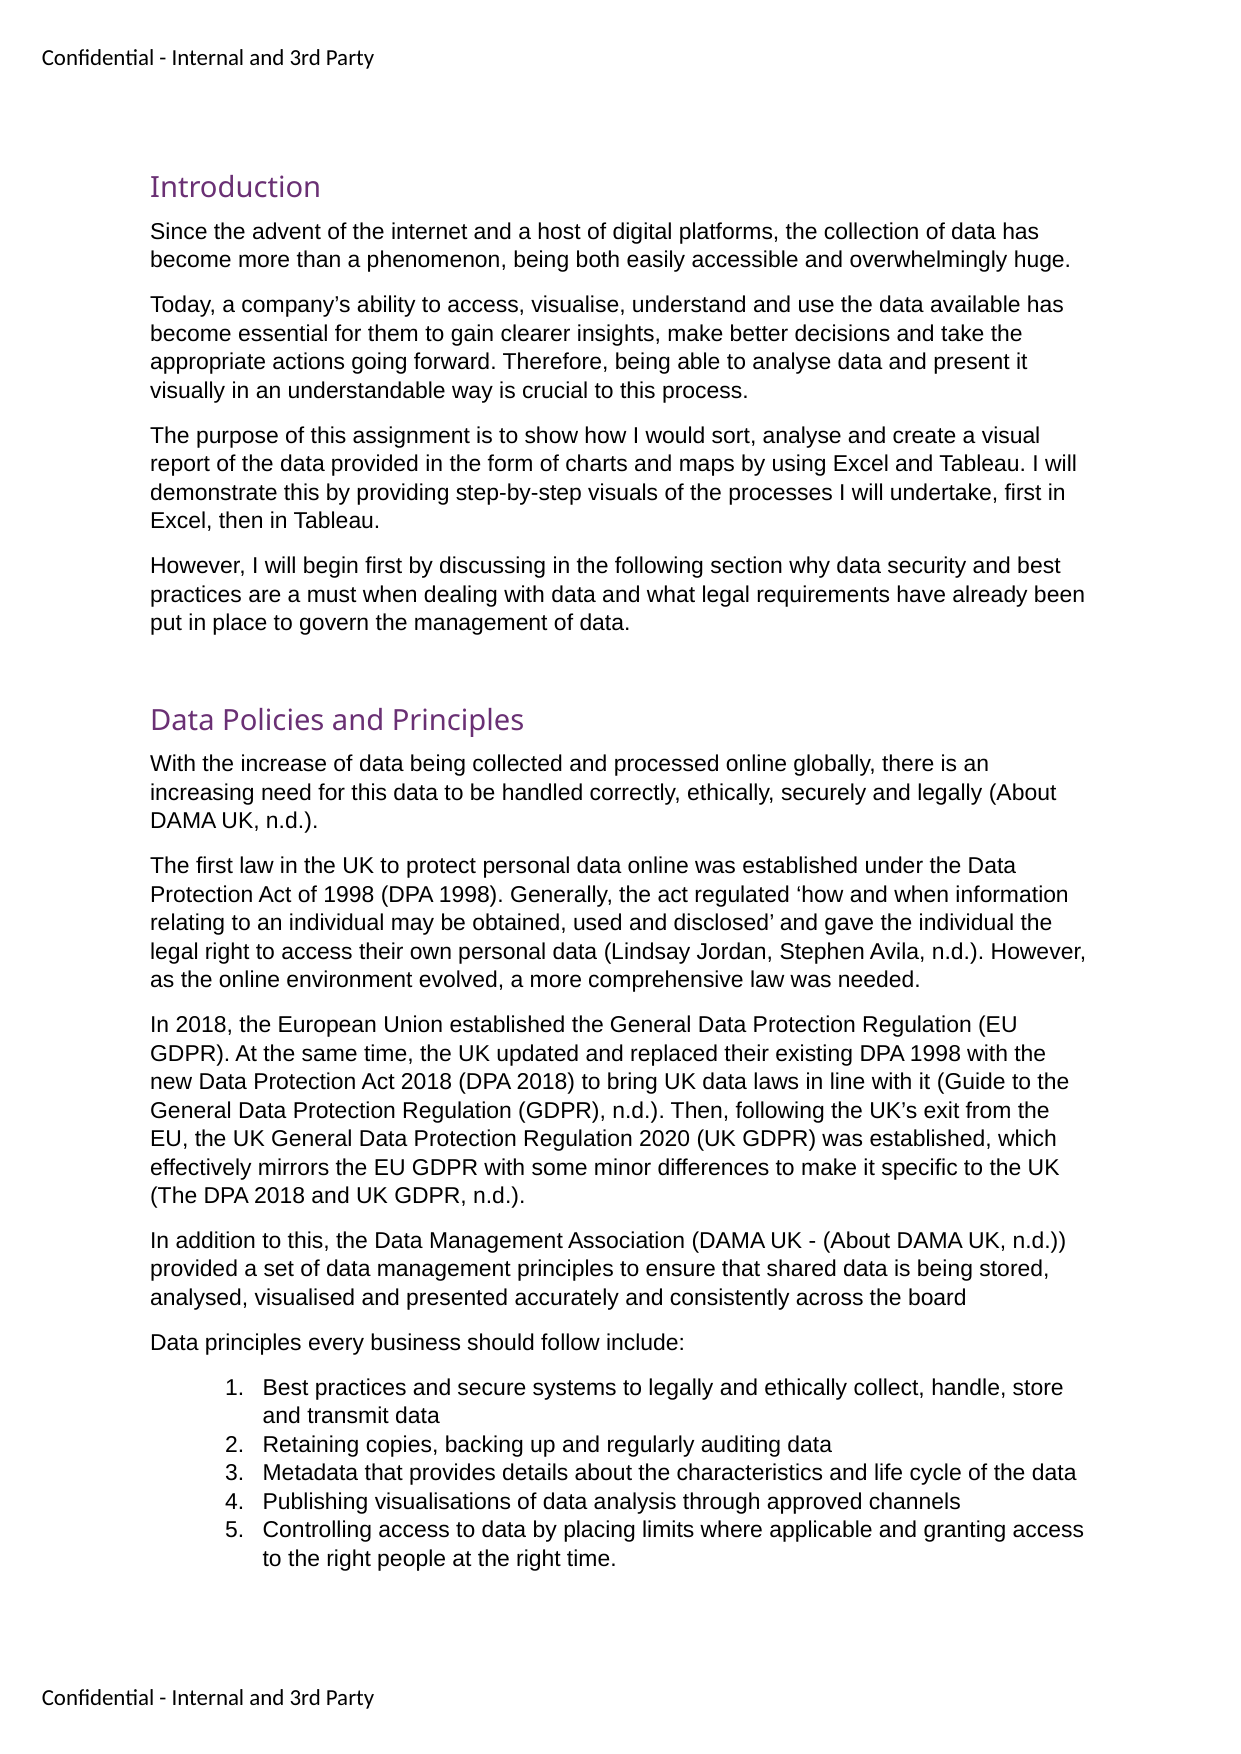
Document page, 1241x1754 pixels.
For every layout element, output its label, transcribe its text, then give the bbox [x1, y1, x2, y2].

text With the increase of data being collected and processed online globally, there is an increasing need for this data to be handled correctly, ethically, securely and legally . [150, 750, 1090, 834]
text Since the advent of the internet and a host of digital platforms, the collection of data has become more than a phenomenon, being both easily accessible and overwhelmingly huge. [150, 218, 1090, 273]
list Controlling access to data by placing limits where applicable and granting access to the right people at the right time. [225, 1516, 1090, 1571]
text However, I will begin first by discussing in the following section why data security and best practices are a must when dealing with data and what legal requirements have already been put in place to govern the management of data. [150, 552, 1090, 635]
text Today, a company’s ability to access, visualise, understand and use the data available has become essential for them to gain clearer insights, make better decisions and take the appropriate actions going forward. Therefore, being able to analyse data and present it visually in an understandable way is crucial to this process. [150, 291, 1090, 403]
subtitle Introduction [150, 167, 1090, 206]
list Retaining copies, backing up and regularly auditing data [225, 1431, 1090, 1457]
list Metadata that provides details about the characteristics and life cycle of the data [225, 1459, 1090, 1486]
text Data principles every business should follow include: [150, 1329, 1090, 1355]
text In addition to this, the Data Management Association (DAMA UK - ) provided a set of data management principles to ensure that shared data is being stored, analysed, visualised and presented accurately and consistently across the board [150, 1227, 1090, 1310]
text In 2018, the European Union established the General Data Protection Regulation (EU GDPR). At the same time, the UK updated and replaced their existing DPA 1998 with the new Data Protection Act 2018 (DPA 2018) to bring UK data laws in line with it. Then, following the UK’s exit from the EU, the UK General Data Protection Regulation 2020 (UK GDPR) was established, which effectively mirrors the EU GDPR with some minor differences to make it specific to the UK . [150, 1011, 1090, 1208]
text The purpose of this assignment is to show how I would sort, analyse and create a visual report of the data provided in the form of charts and maps by using Excel and Tableau. I will demonstrate this by providing step-by-step visuals of the processes I will undertake, first in Excel, then in Tableau. [150, 422, 1090, 533]
list Publishing visualisations of data analysis through approved channels [225, 1488, 1090, 1514]
subtitle Data Policies and Principles [150, 699, 1090, 739]
list Best practices and secure systems to legally and ethically collect, handle, store and transmit data [225, 1374, 1090, 1429]
text The first law in the UK to protect personal data online was established under the Data Protection Act of 1998 (DPA 1998). Generally, the act regulated ‘how and when information relating to an individual may be obtained, used and disclosed’ and gave the individual the legal right to access their own personal data . However, as the online environment evolved, a more comprehensive law was needed. [150, 852, 1090, 992]
